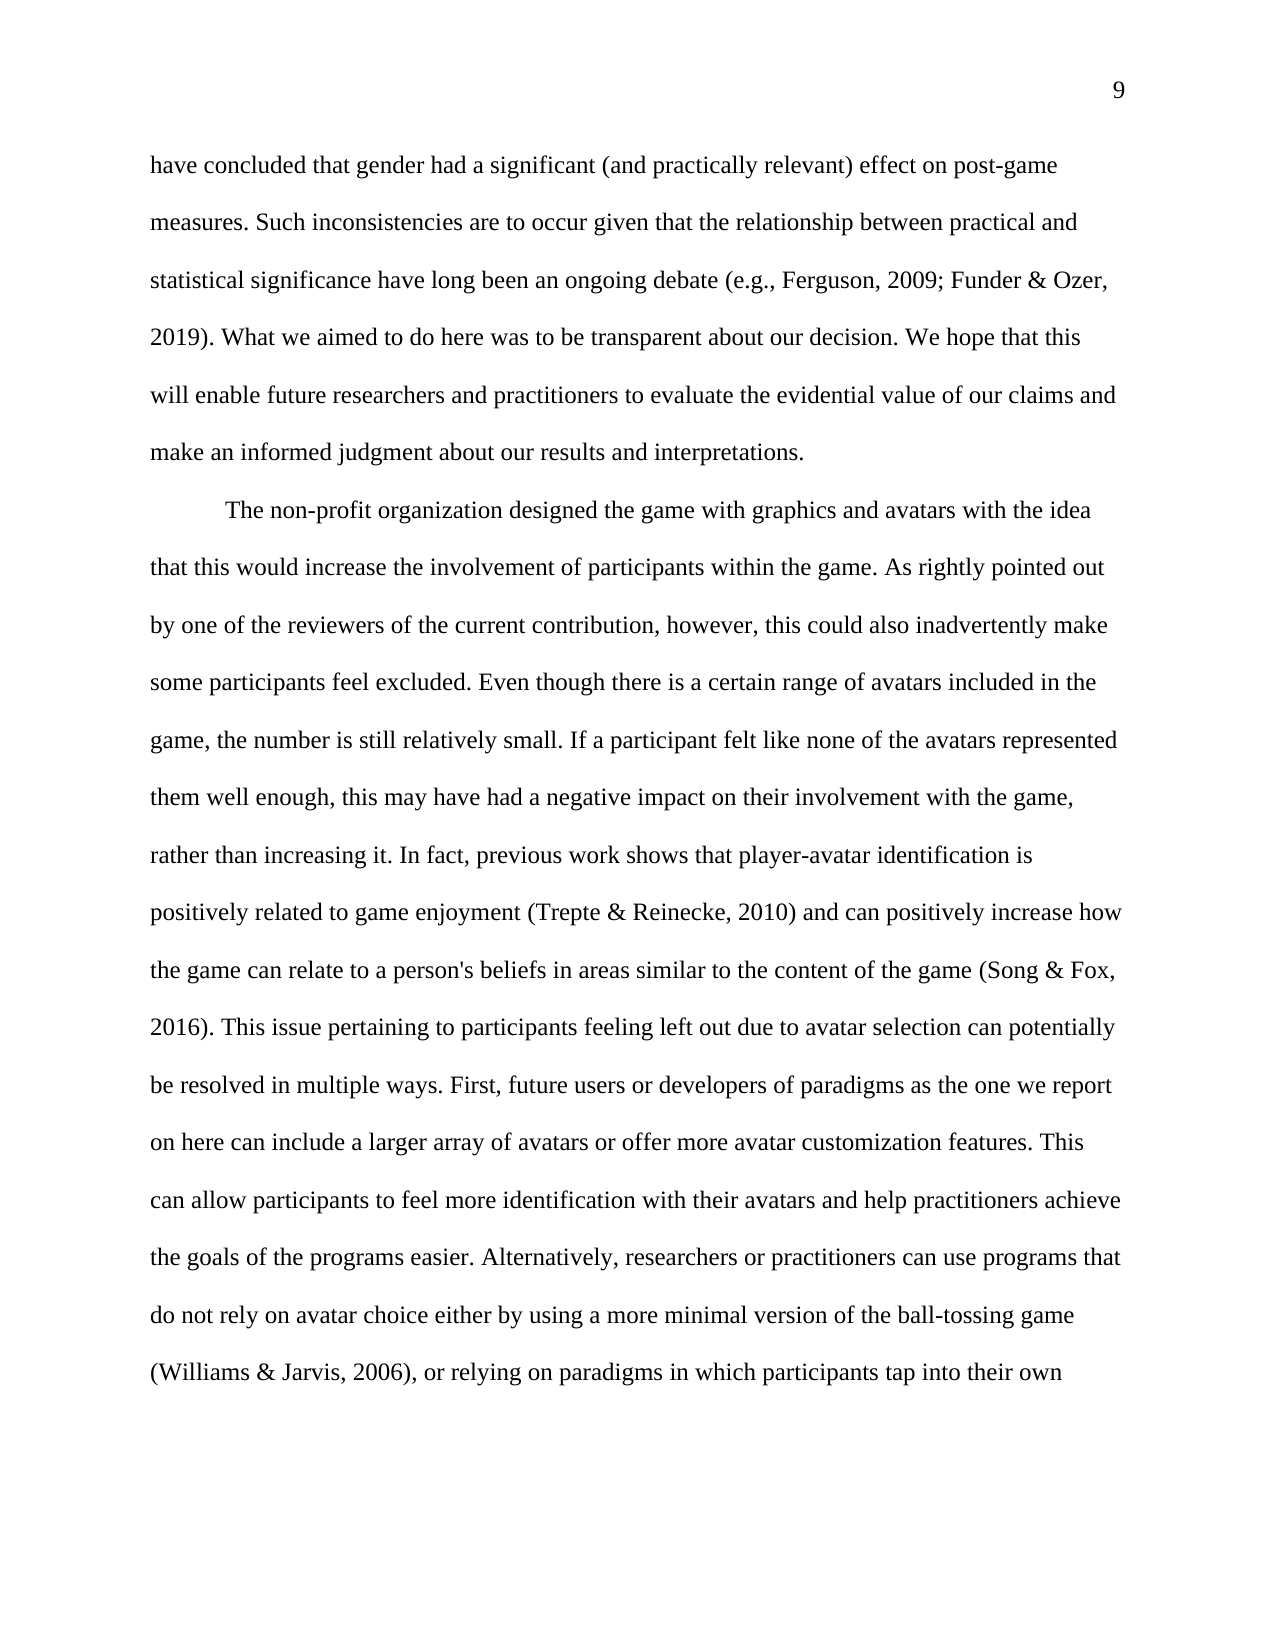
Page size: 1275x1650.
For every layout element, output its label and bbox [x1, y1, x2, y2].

text [150, 150, 1125, 466]
text [150, 495, 1125, 1386]
